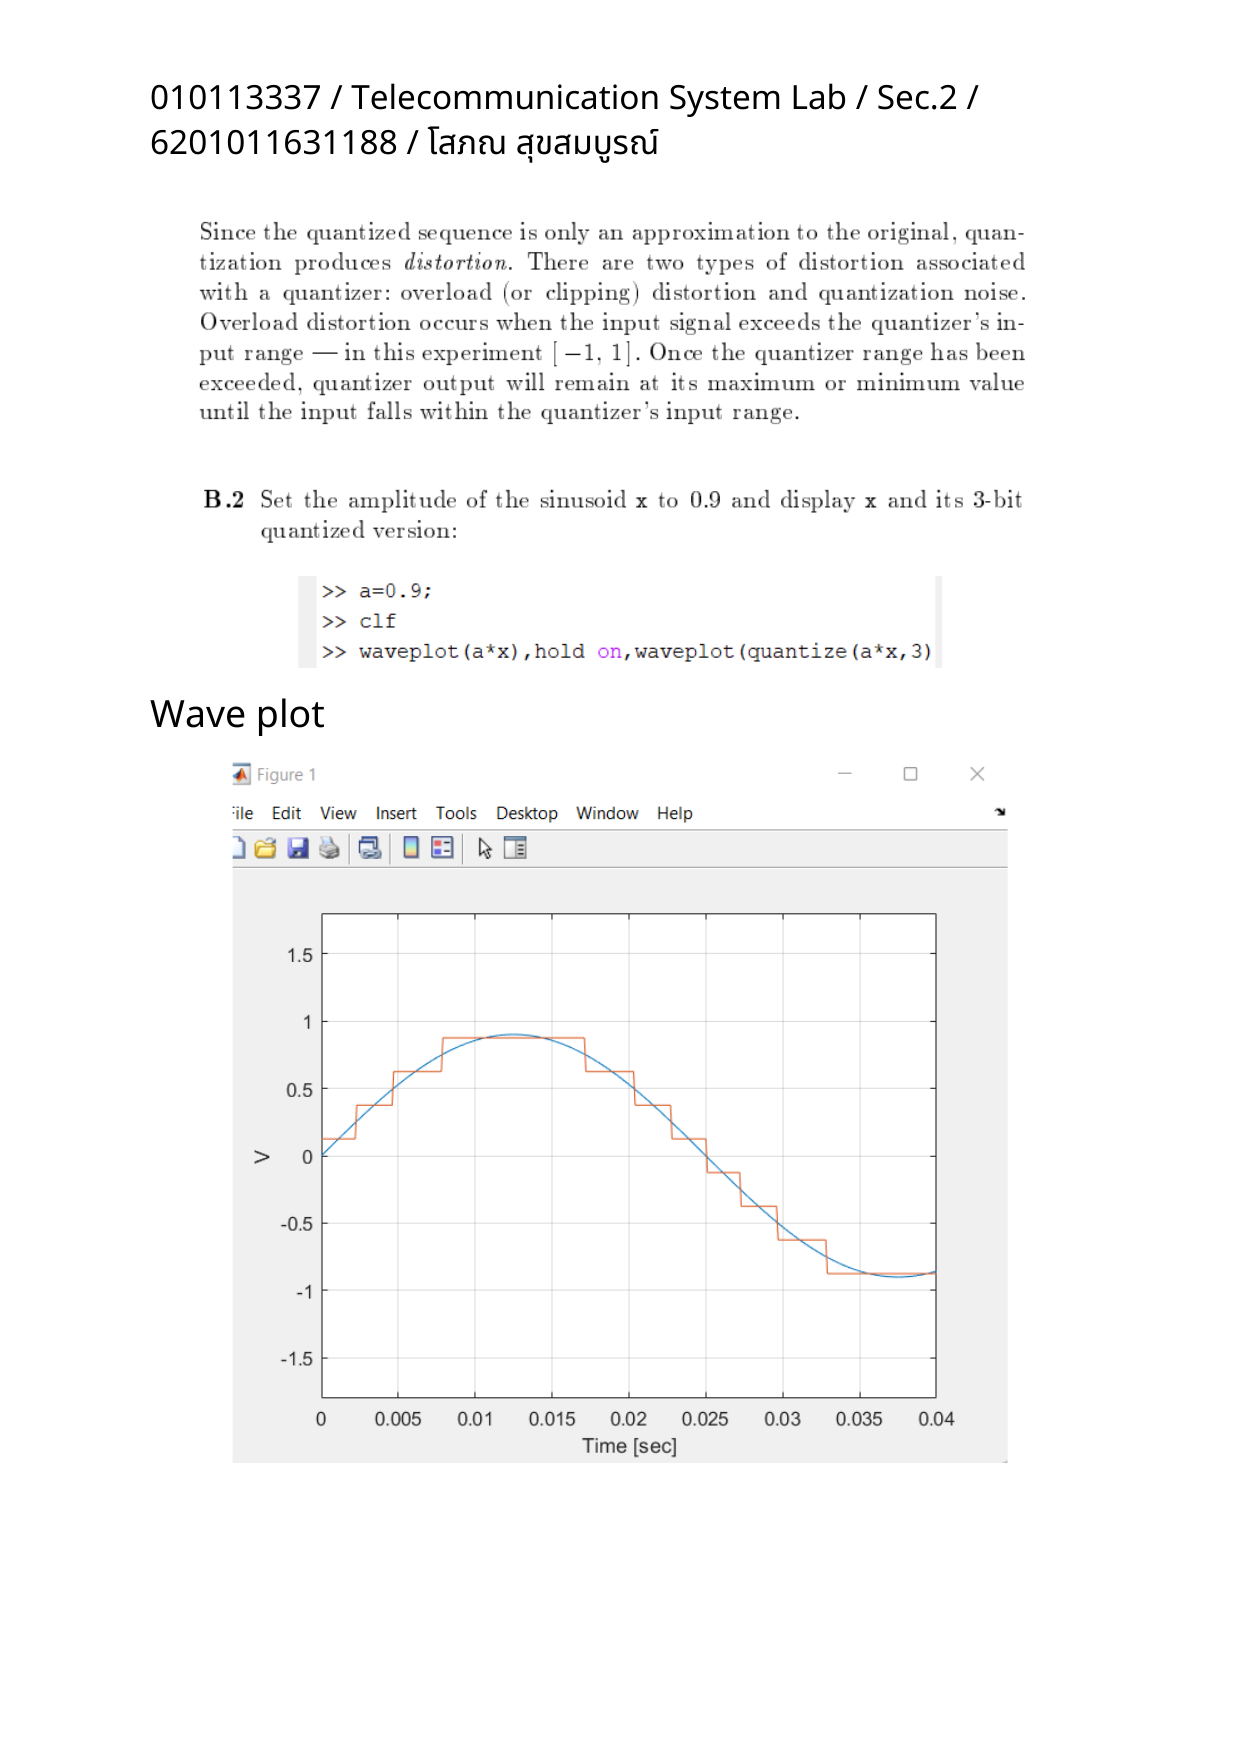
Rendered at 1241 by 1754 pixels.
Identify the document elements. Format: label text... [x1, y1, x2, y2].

picture [298, 576, 943, 668]
picture [232, 758, 1008, 1463]
picture [175, 197, 1065, 438]
picture [168, 456, 1073, 558]
text Wave plot [150, 687, 1090, 738]
